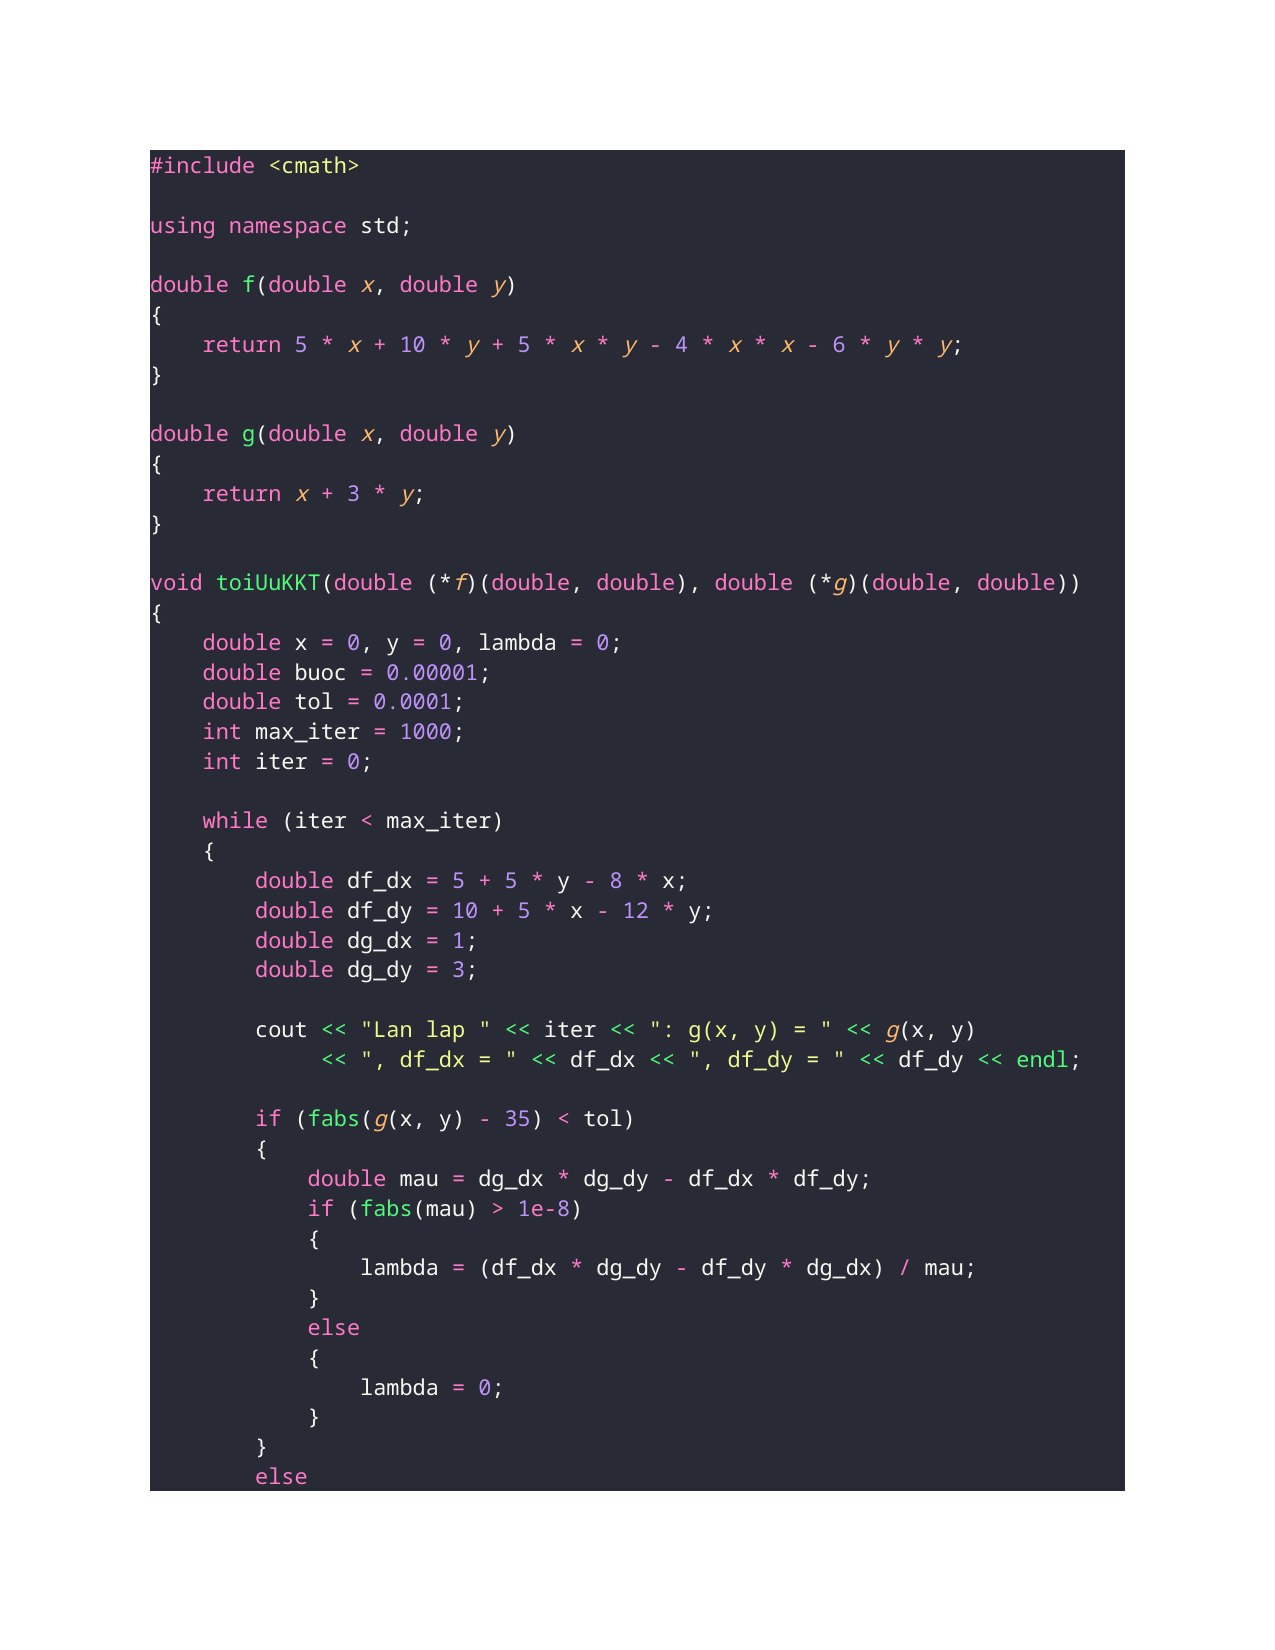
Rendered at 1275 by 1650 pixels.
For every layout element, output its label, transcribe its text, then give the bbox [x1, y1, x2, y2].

text else [150, 1461, 1125, 1491]
text } [150, 1431, 1125, 1461]
text { [150, 299, 1125, 329]
text { [150, 1133, 1125, 1163]
text double dg_dy = 3; [150, 954, 1125, 984]
text { [150, 448, 1125, 478]
text double buoc = 0.00001; [150, 656, 1125, 686]
text else [150, 1312, 1125, 1342]
text double df_dy = 10 + 5 * x - 12 * y; [150, 895, 1125, 924]
text double g(double x, double y) [150, 418, 1125, 448]
text using namespace std; [150, 209, 1125, 239]
text double f(double x, double y) [150, 269, 1125, 299]
text { [150, 1222, 1125, 1252]
text { [150, 835, 1125, 865]
text int iter = 0; [150, 746, 1125, 776]
text return x + 3 * y; [150, 478, 1125, 507]
text if (fabs(g(x, y) - 35) < tol) [150, 1103, 1125, 1133]
text double dg_dx = 1; [150, 924, 1125, 954]
text lambda = (df_dx * dg_dy - df_dy * dg_dx) / mau; [150, 1252, 1125, 1282]
text #include <cmath> [150, 150, 1125, 180]
text cout << "Lan lap " << iter << ": g(x, y) = " << g(x, y) [150, 1014, 1125, 1044]
text { [150, 597, 1125, 627]
text } [150, 507, 1125, 537]
text } [150, 1401, 1125, 1431]
text } [150, 1282, 1125, 1312]
text double x = 0, y = 0, lambda = 0; [150, 627, 1125, 656]
text { [150, 1342, 1125, 1371]
text double tol = 0.0001; [150, 686, 1125, 716]
text } [150, 358, 1125, 388]
text if (fabs(mau) > 1e-8) [150, 1193, 1125, 1222]
text int max_iter = 1000; [150, 716, 1125, 746]
text double mau = dg_dx * dg_dy - df_dx * df_dy; [150, 1163, 1125, 1193]
text double df_dx = 5 + 5 * y - 8 * x; [150, 865, 1125, 895]
text lambda = 0; [150, 1371, 1125, 1401]
text while (iter < max_iter) [150, 805, 1125, 835]
text void toiUuKKT(double (*f)(double, double), double (*g)(double, double)) [150, 567, 1125, 597]
text << ", df_dx = " << df_dx << ", df_dy = " << df_dy << endl; [150, 1044, 1125, 1073]
text return 5 * x + 10 * y + 5 * x * y - 4 * x * x - 6 * y * y; [150, 329, 1125, 358]
